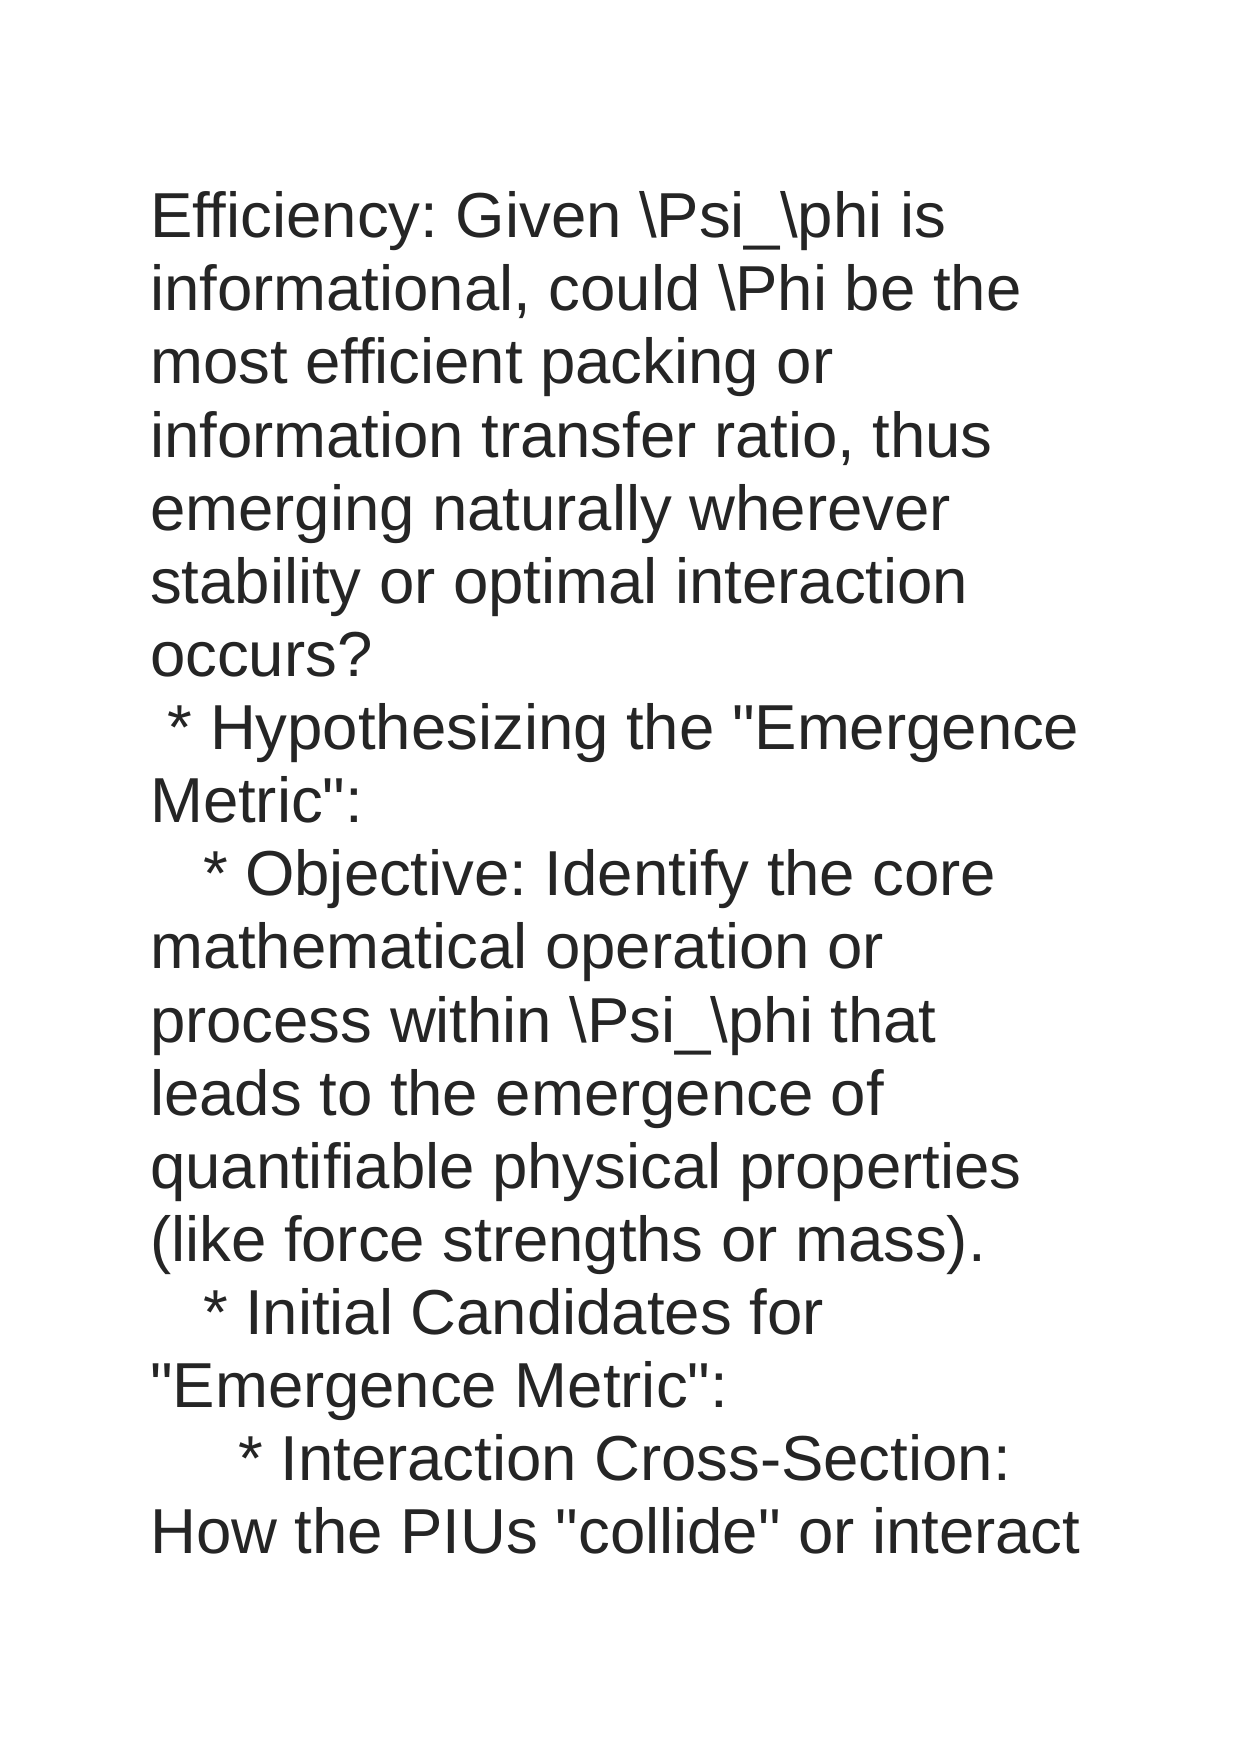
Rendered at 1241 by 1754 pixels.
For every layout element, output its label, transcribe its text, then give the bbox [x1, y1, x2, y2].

text * Initial Candidates for "Emergence Metric": [150, 1281, 1090, 1427]
text * Hypothesizing the "Emergence Metric": [150, 696, 1090, 842]
text * Objective: Identify the core mathematical operation or process within \Psi_\phi that leads to the emergence of quantifiable physical properties (like force strengths or mass). [150, 842, 1090, 1281]
text Efficiency: Given \Psi_\phi is informational, could \Phi be the most efficient packing or information transfer ratio, thus emerging naturally wherever stability or optimal interaction occurs? [150, 184, 1090, 696]
